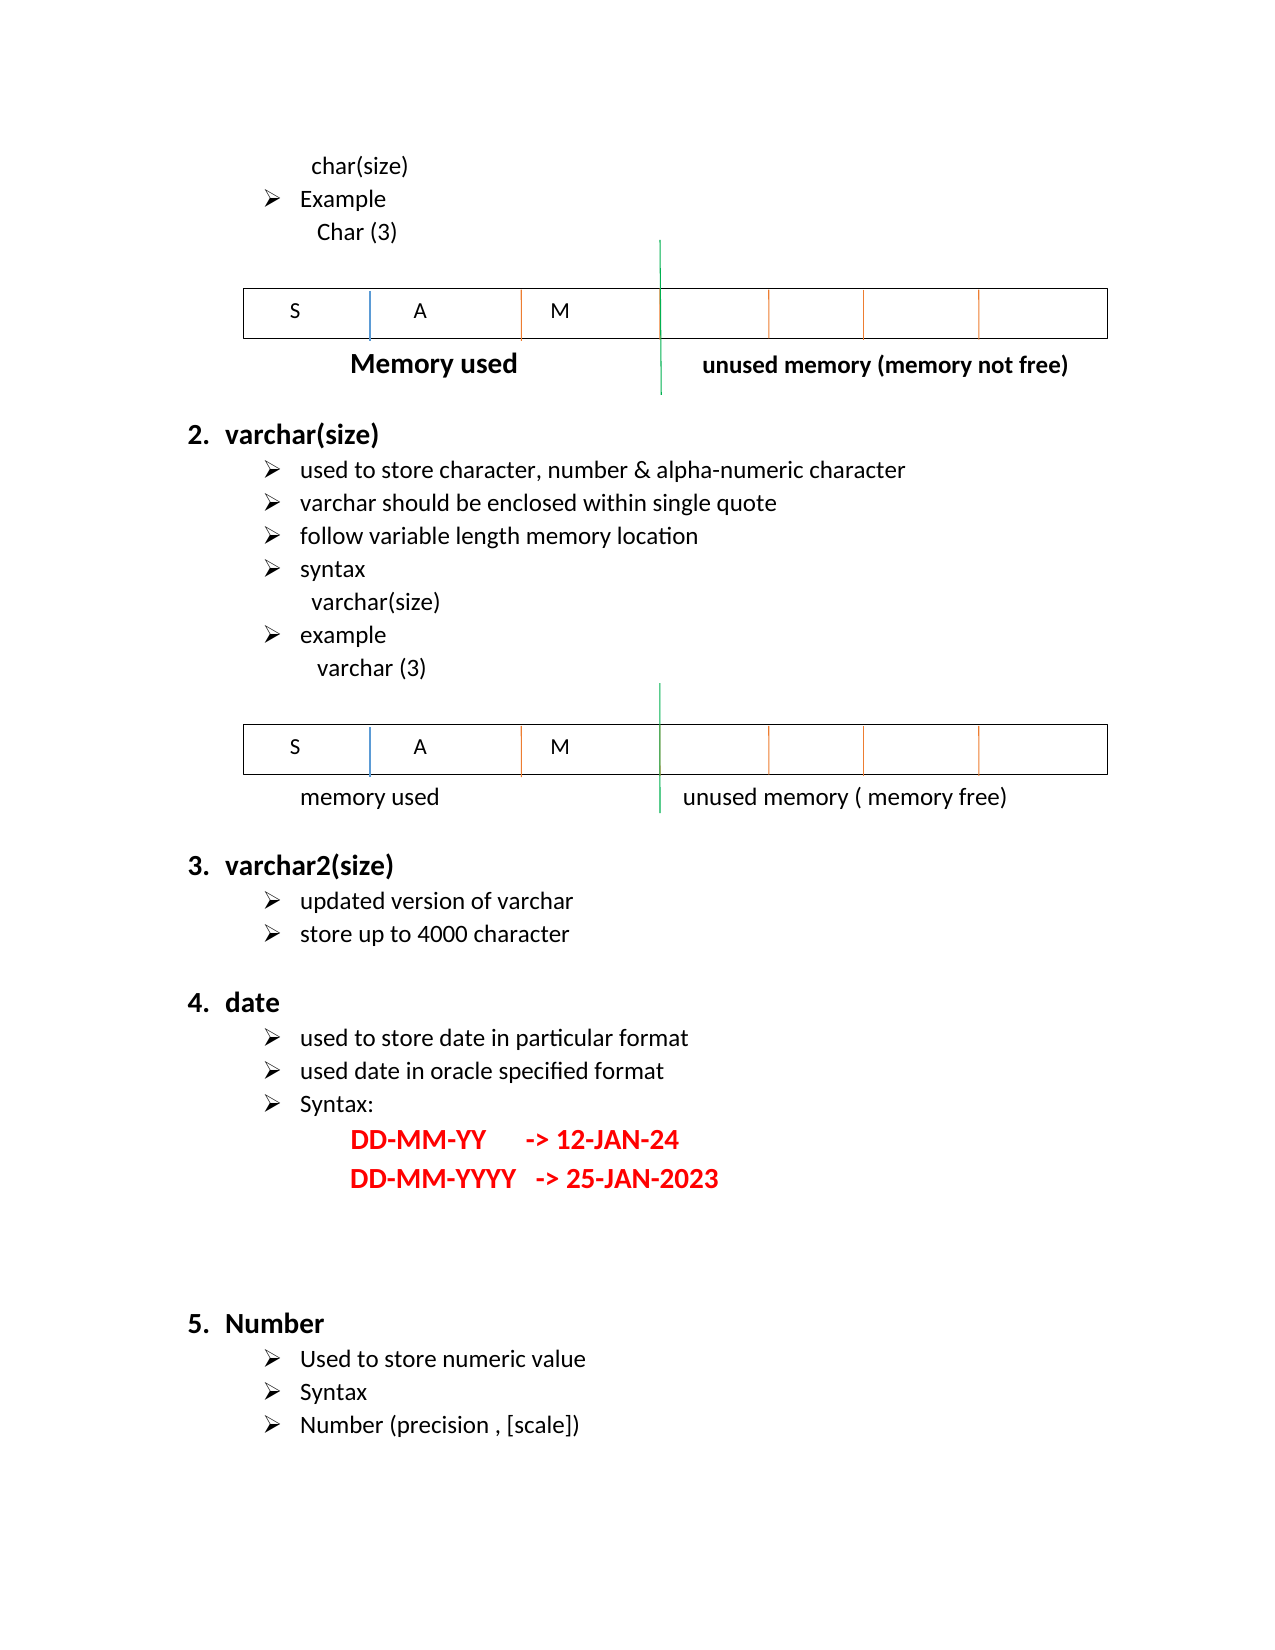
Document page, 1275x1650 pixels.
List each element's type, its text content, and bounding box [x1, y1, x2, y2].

list Number [187, 1305, 1125, 1341]
list updated version of varchar [262, 885, 1125, 916]
list DD-MM-YY -> 12-JAN-24 [225, 1121, 1125, 1157]
list Memory used unused memory (memory not free) [225, 345, 660, 380]
list varchar(size) [187, 416, 1125, 452]
list varchar (3) [300, 652, 1125, 683]
list Used to store numeric value [262, 1344, 1125, 1374]
list varchar2(size) [187, 847, 1125, 882]
list Syntax: [262, 1088, 1125, 1119]
list syntax [262, 553, 1125, 584]
list Syntax [262, 1377, 1125, 1407]
list used date in oracle specified format [262, 1055, 1125, 1086]
list memory used unused memory ( memory free) [661, 781, 1125, 812]
list Memory used unused memory (memory not free) [662, 345, 1125, 380]
list DD-MM-YYYY -> 25-JAN-2023 [225, 1160, 1125, 1195]
list used to store date in particular format [262, 1022, 1125, 1053]
list varchar should be enclosed within single quote [262, 487, 1125, 518]
list memory used unused memory ( memory free) [300, 781, 659, 812]
list date [187, 984, 1125, 1020]
list follow variable length memory location [262, 520, 1125, 551]
list Char (3) [300, 216, 1125, 246]
list Number (precision , [scale]) [262, 1409, 1125, 1440]
list varchar(size) [300, 586, 1125, 617]
list example [262, 619, 1125, 650]
list store up to 4000 character [262, 918, 1125, 949]
list Example [262, 183, 1125, 213]
list used to store character, number & alpha-numeric character [262, 454, 1125, 485]
list char(size) [300, 150, 1125, 181]
